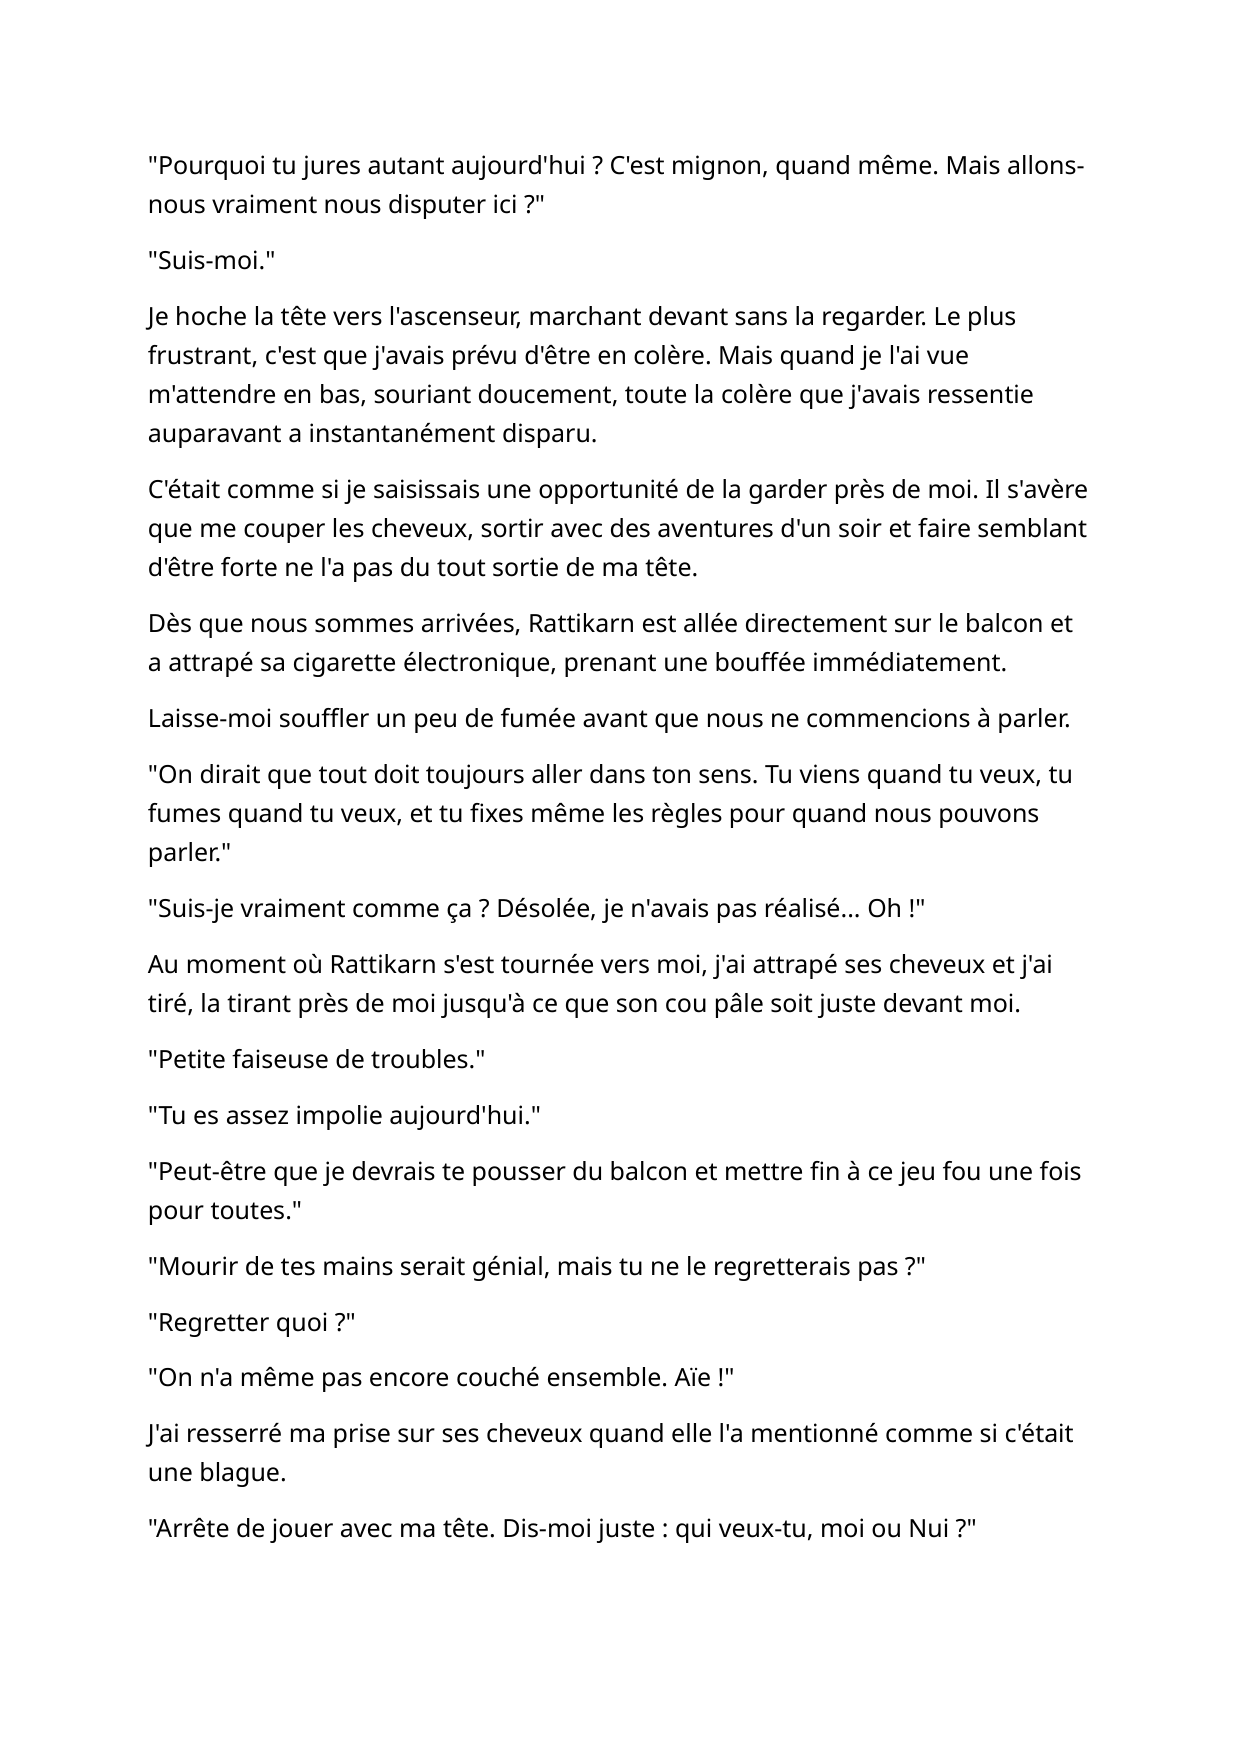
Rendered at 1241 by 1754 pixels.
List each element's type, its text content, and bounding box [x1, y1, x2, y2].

text "Pourquoi tu jures autant aujourd'hui ? C'est mignon, quand même. Mais allons-nous vraiment nous disputer ici ?" [148, 148, 1093, 221]
text "Petite faiseuse de troubles." [148, 1042, 1093, 1076]
text "Suis-moi." [148, 243, 1093, 277]
text "Peut-être que je devrais te pousser du balcon et mettre fin à ce jeu fou une fois pour toutes." [148, 1153, 1093, 1227]
text C'était comme si je saisissais une opportunité de la garder près de moi. Il s'avère que me couper les cheveux, sortir avec des aventures d'un soir et faire semblant d'être forte ne l'a pas du tout sortie de ma tête. [148, 472, 1093, 584]
text "Regretter quoi ?" [148, 1304, 1093, 1338]
text "Arrête de jouer avec ma tête. Dis-moi juste : qui veux-tu, moi ou Nui ?" [148, 1511, 1093, 1545]
text "Mourir de tes mains serait génial, mais tu ne le regretterais pas ?" [148, 1248, 1093, 1282]
text Au moment où Rattikarn s'est tournée vers moi, j'ai attrapé ses cheveux et j'ai tiré, la tirant près de moi jusqu'à ce que son cou pâle soit juste devant moi. [148, 947, 1093, 1020]
text "On n'a même pas encore couché ensemble. Aïe !" [148, 1360, 1093, 1394]
text Laisse-moi souffler un peu de fumée avant que nous ne commencions à parler. [148, 701, 1093, 735]
text "Tu es assez impolie aujourd'hui." [148, 1098, 1093, 1132]
text Je hoche la tête vers l'ascenseur, marchant devant sans la regarder. Le plus frustrant, c'est que j'avais prévu d'être en colère. Mais quand je l'ai vue m'attendre en bas, souriant doucement, toute la colère que j'avais ressentie auparavant a instantanément disparu. [148, 298, 1093, 450]
text J'ai resserré ma prise sur ses cheveux quand elle l'a mentionné comme si c'était une blague. [148, 1416, 1093, 1489]
text "On dirait que tout doit toujours aller dans ton sens. Tu viens quand tu veux, tu fumes quand tu veux, et tu fixes même les règles pour quand nous pouvons parler." [148, 757, 1093, 869]
text Dès que nous sommes arrivées, Rattikarn est allée directement sur le balcon et a attrapé sa cigarette électronique, prenant une bouffée immédiatement. [148, 606, 1093, 679]
text "Suis-je vraiment comme ça ? Désolée, je n'avais pas réalisé... Oh !" [148, 891, 1093, 925]
